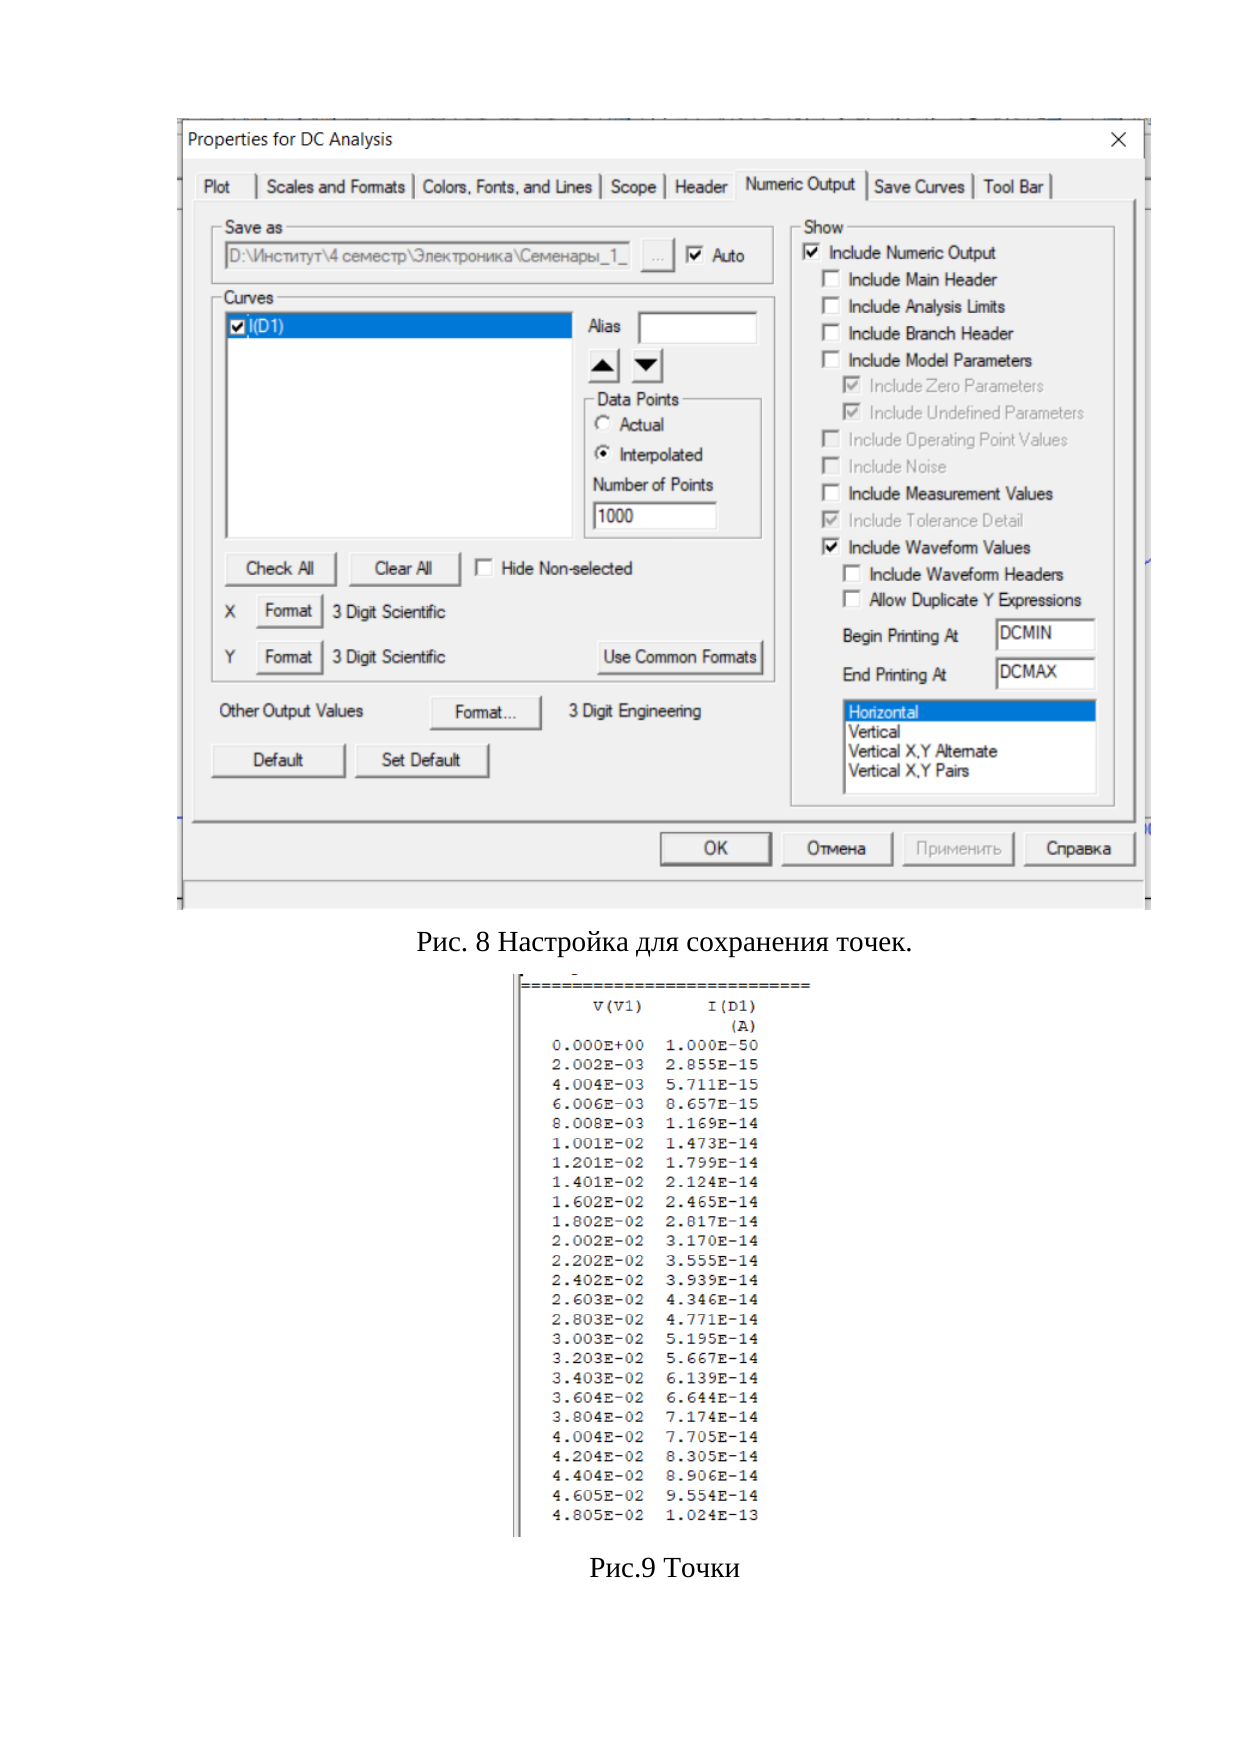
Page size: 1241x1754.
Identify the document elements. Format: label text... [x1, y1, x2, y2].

picture [513, 974, 816, 1537]
picture [177, 118, 1151, 910]
text Рис. 8 Настройка для сохранения точек. [177, 924, 1152, 958]
text Рис.9 Точки [177, 1551, 1152, 1584]
